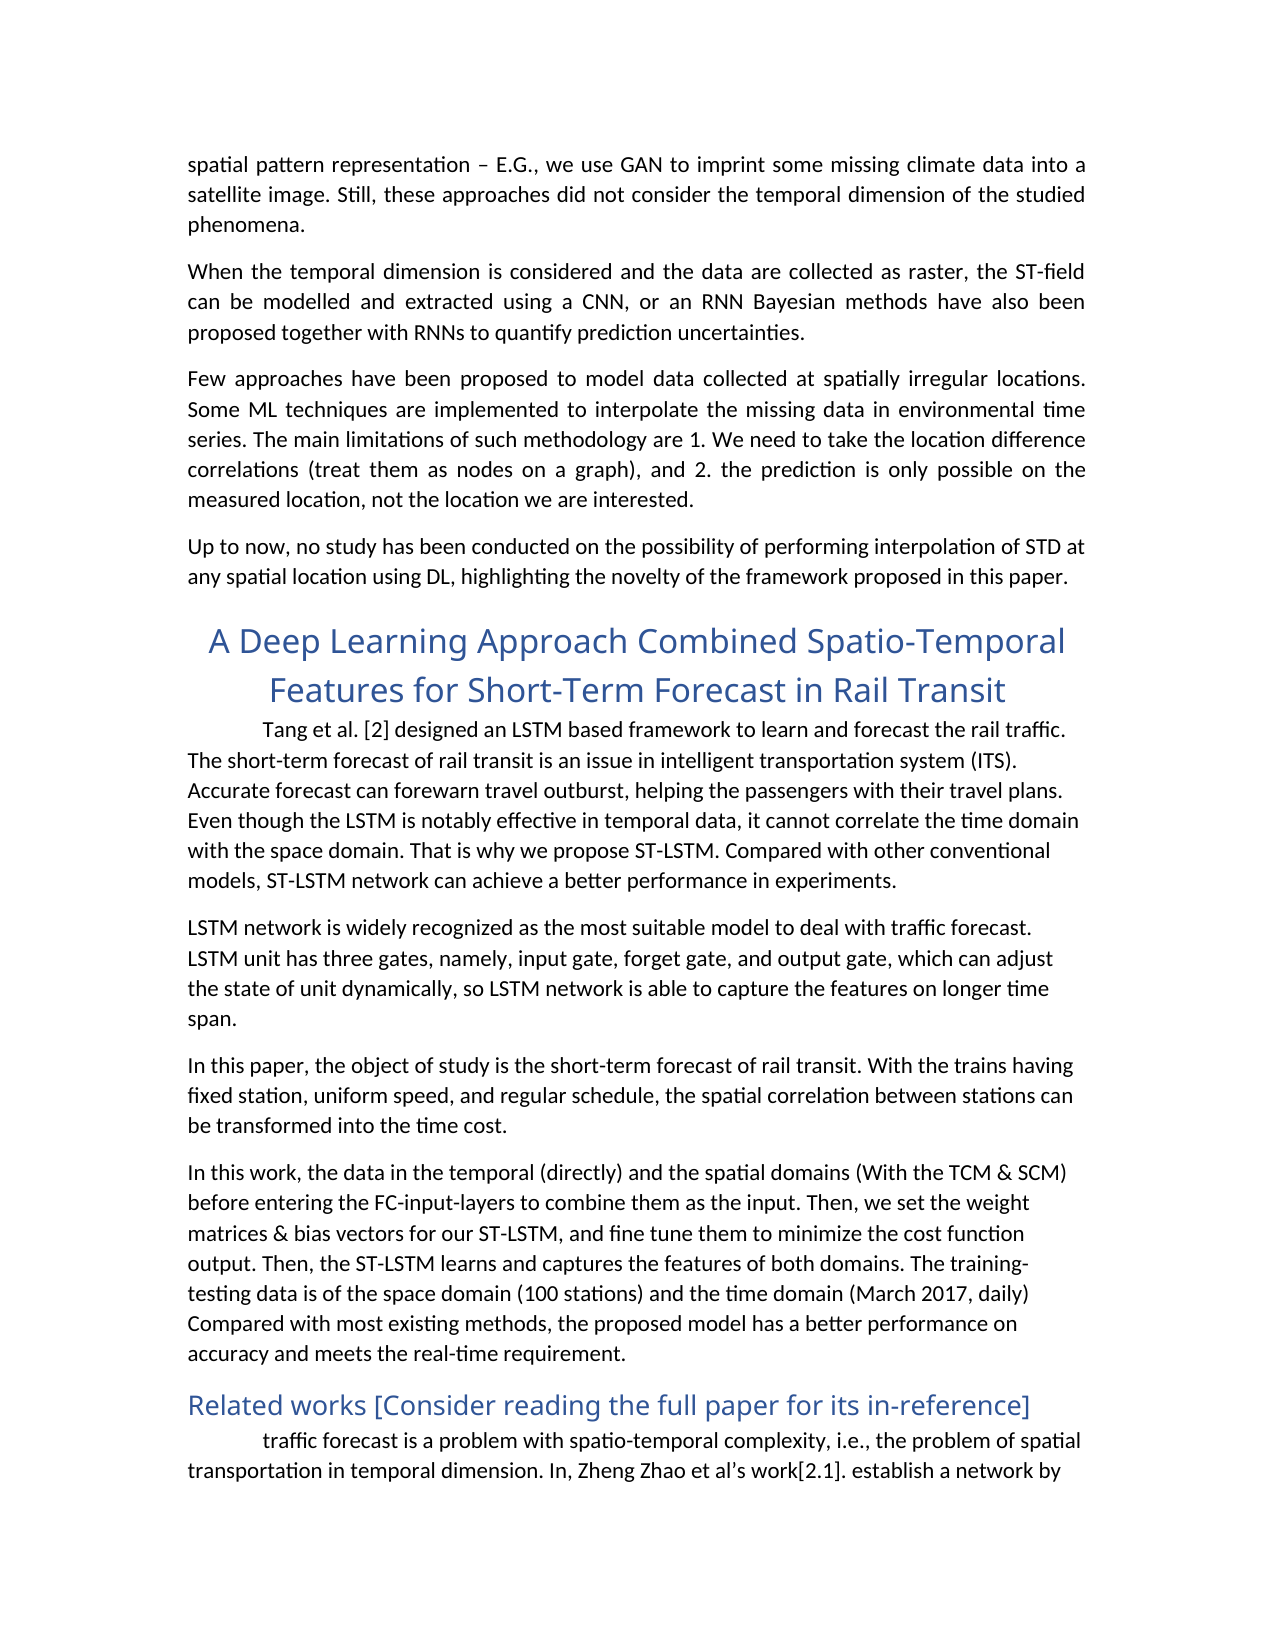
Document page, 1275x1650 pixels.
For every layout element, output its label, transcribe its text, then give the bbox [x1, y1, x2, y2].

text In this paper, the object of study is the short-term forecast of rail transit. With the trains having fixed station, uniform speed, and regular schedule, the spatial correlation between stations can be transformed into the time cost. [187, 1051, 1087, 1139]
text When the temporal dimension is considered and the data are collected as raster, the ST-field can be modelled and extracted using a CNN, or an RNN Bayesian methods have also been proposed together with RNNs to quantify prediction uncertainties. [187, 257, 1087, 346]
subtitle A Deep Learning Approach Combined Spatio-Temporal Features for Short-Term Forecast in Rail Transit [187, 618, 1087, 712]
text Up to now, no study has been conducted on the possibility of performing interpolation of STD at any spatial location using DL, highlighting the novelty of the framework proposed in this paper. [187, 532, 1087, 591]
text Tang et al. [2] designed an LSTM based framework to learn and forecast the rail traffic. The short-term forecast of rail transit is an issue in intelligent transportation system (ITS). Accurate forecast can forewarn travel outburst, helping the passengers with their travel plans. Even though the LSTM is notably effective in temporal data, it cannot correlate the time domain with the space domain. That is why we propose ST-LSTM. Compared with other conventional models, ST-LSTM network can achieve a better performance in experiments. [187, 716, 1087, 895]
text Few approaches have been proposed to model data collected at spatially irregular locations. Some ML techniques are implemented to interpolate the missing data in environmental time series. The main limitations of such methodology are 1. We need to take the location difference correlations (treat them as nodes on a graph), and 2. the prediction is only possible on the measured location, not the location we are interested. [187, 364, 1087, 513]
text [187, 1426, 1087, 1484]
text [187, 150, 1087, 238]
subtitle Related works [Consider reading the full paper for its in-reference] [187, 1386, 1087, 1423]
text LSTM network is widely recognized as the most suitable model to deal with traffic forecast. LSTM unit has three gates, namely, input gate, forget gate, and output gate, which can adjust the state of unit dynamically, so LSTM network is able to capture the features on longer time span. [187, 913, 1087, 1032]
text In this work, the data in the temporal (directly) and the spatial domains (With the TCM & SCM) before entering the FC-input-layers to combine them as the input. Then, we set the weight matrices & bias vectors for our ST-LSTM, and fine tune them to minimize the cost function output. Then, the ST-LSTM learns and captures the features of both domains. The training-testing data is of the space domain (100 stations) and the time domain (March 2017, daily) Compared with most existing methods, the proposed model has a better performance on accuracy and meets the real-time requirement. [187, 1158, 1087, 1368]
